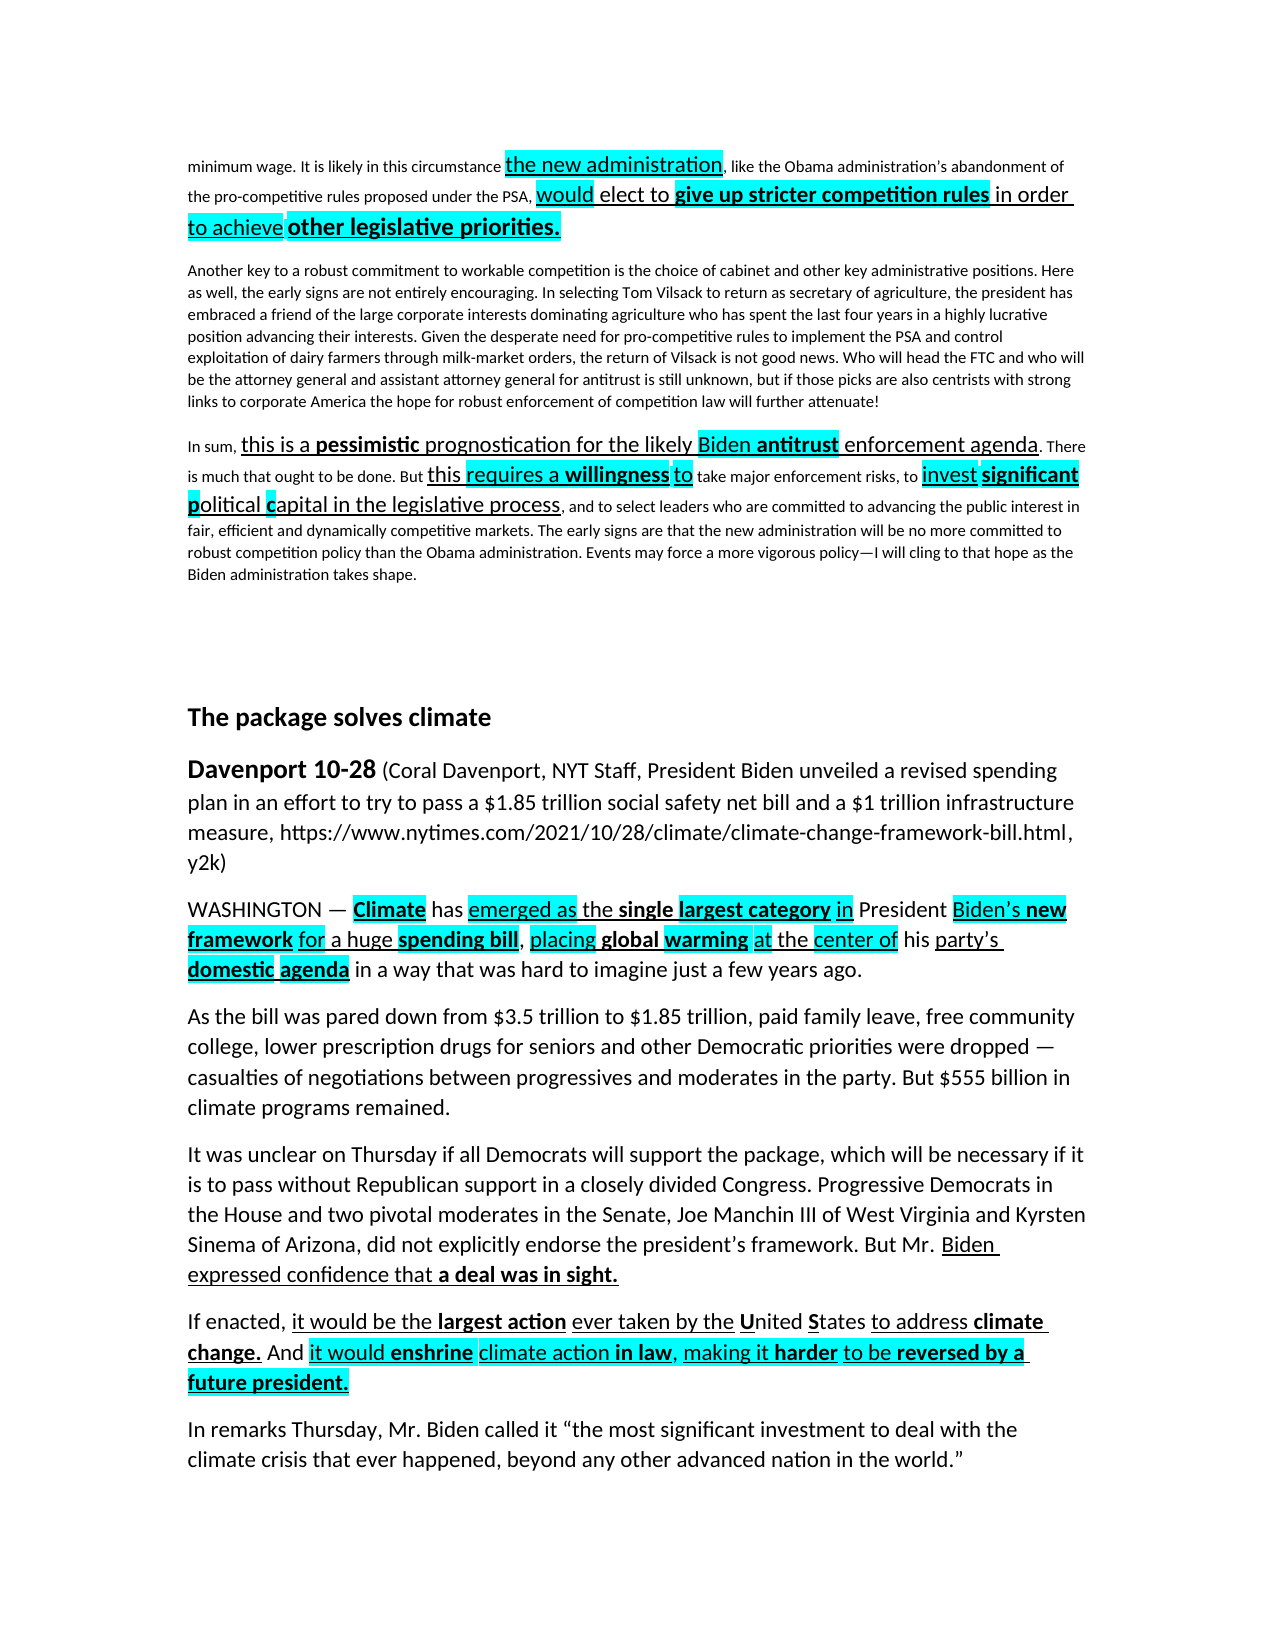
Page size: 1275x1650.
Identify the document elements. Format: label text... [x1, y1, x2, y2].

text It was unclear on Thursday if all Democrats will support the package, which will be necessary if it is to pass without Republican support in a closely divided Congress. Progressive Democrats in the House and two pivotal moderates in the Senate, Joe Manchin III of West Virginia and Kyrsten Sinema of Arizona, did not explicitly endorse the president’s framework. But Mr. Biden expressed confidence that a deal was in sight. [187, 1140, 1087, 1289]
text In sum, this is a pessimistic prognostication for the likely Biden antitrust enforcement agenda. There is much that ought to be done. But this requires a willingness to take major enforcement risks, to invest significant political capital in the legislative process, and to select leaders who are committed to advancing the public interest in fair, efficient and dynamically competitive markets. The early signs are that the new administration will be no more committed to robust competition policy than the Obama administration. Events may force a more vigorous policy—I will cling to that hope as the Biden administration takes shape. [187, 430, 1087, 584]
text If enacted, it would be the largest action ever taken by the United States to address climate change. And it would enshrine climate action in law, making it harder to be reversed by a future president. [187, 1307, 1087, 1396]
text In remarks Thursday, Mr. Biden called it “the most significant investment to deal with the climate crisis that ever happened, beyond any other advanced nation in the world.” [187, 1415, 1087, 1473]
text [187, 150, 1087, 241]
text WASHINGTON — Climate has emerged as the single largest category in President Biden’s new framework for a huge spending bill, placing global warming at the center of his party’s domestic agenda in a way that was hard to imagine just a few years ago. [187, 895, 1087, 983]
text As the bill was pared down from $3.5 trillion to $1.85 trillion, paid family leave, free community college, lower prescription drugs for seniors and other Democratic priorities were dropped — casualties of negotiations between progressives and moderates in the party. But $555 billion in climate programs remained. [187, 1002, 1087, 1121]
text Davenport 10-28 (Coral Davenport, NYT Staff, President Biden unveiled a revised spending plan in an effort to try to pass a $1.85 trillion social safety net bill and a $1 trillion infrastructure measure, https://www.nytimes.com/2021/10/28/climate/climate-change-framework-bill.html, y2k) [187, 752, 1087, 876]
text The package solves climate [187, 700, 1087, 733]
text Another key to a robust commitment to workable competition is the choice of cabinet and other key administrative positions. Here as well, the early signs are not entirely encouraging. In selecting Tom Vilsack to return as secretary of agriculture, the president has embraced a friend of the large corporate interests dominating agriculture who has spent the last four years in a highly lucrative position advancing their interests. Given the desperate need for pro-competitive rules to implement the PSA and control exploitation of dairy farmers through milk-market orders, the return of Vilsack is not good news. Who will head the FTC and who will be the attorney general and assistant attorney general for antitrust is still unknown, but if those picks are also centrists with strong links to corporate America the hope for robust enforcement of competition law will further attenuate! [187, 260, 1087, 412]
